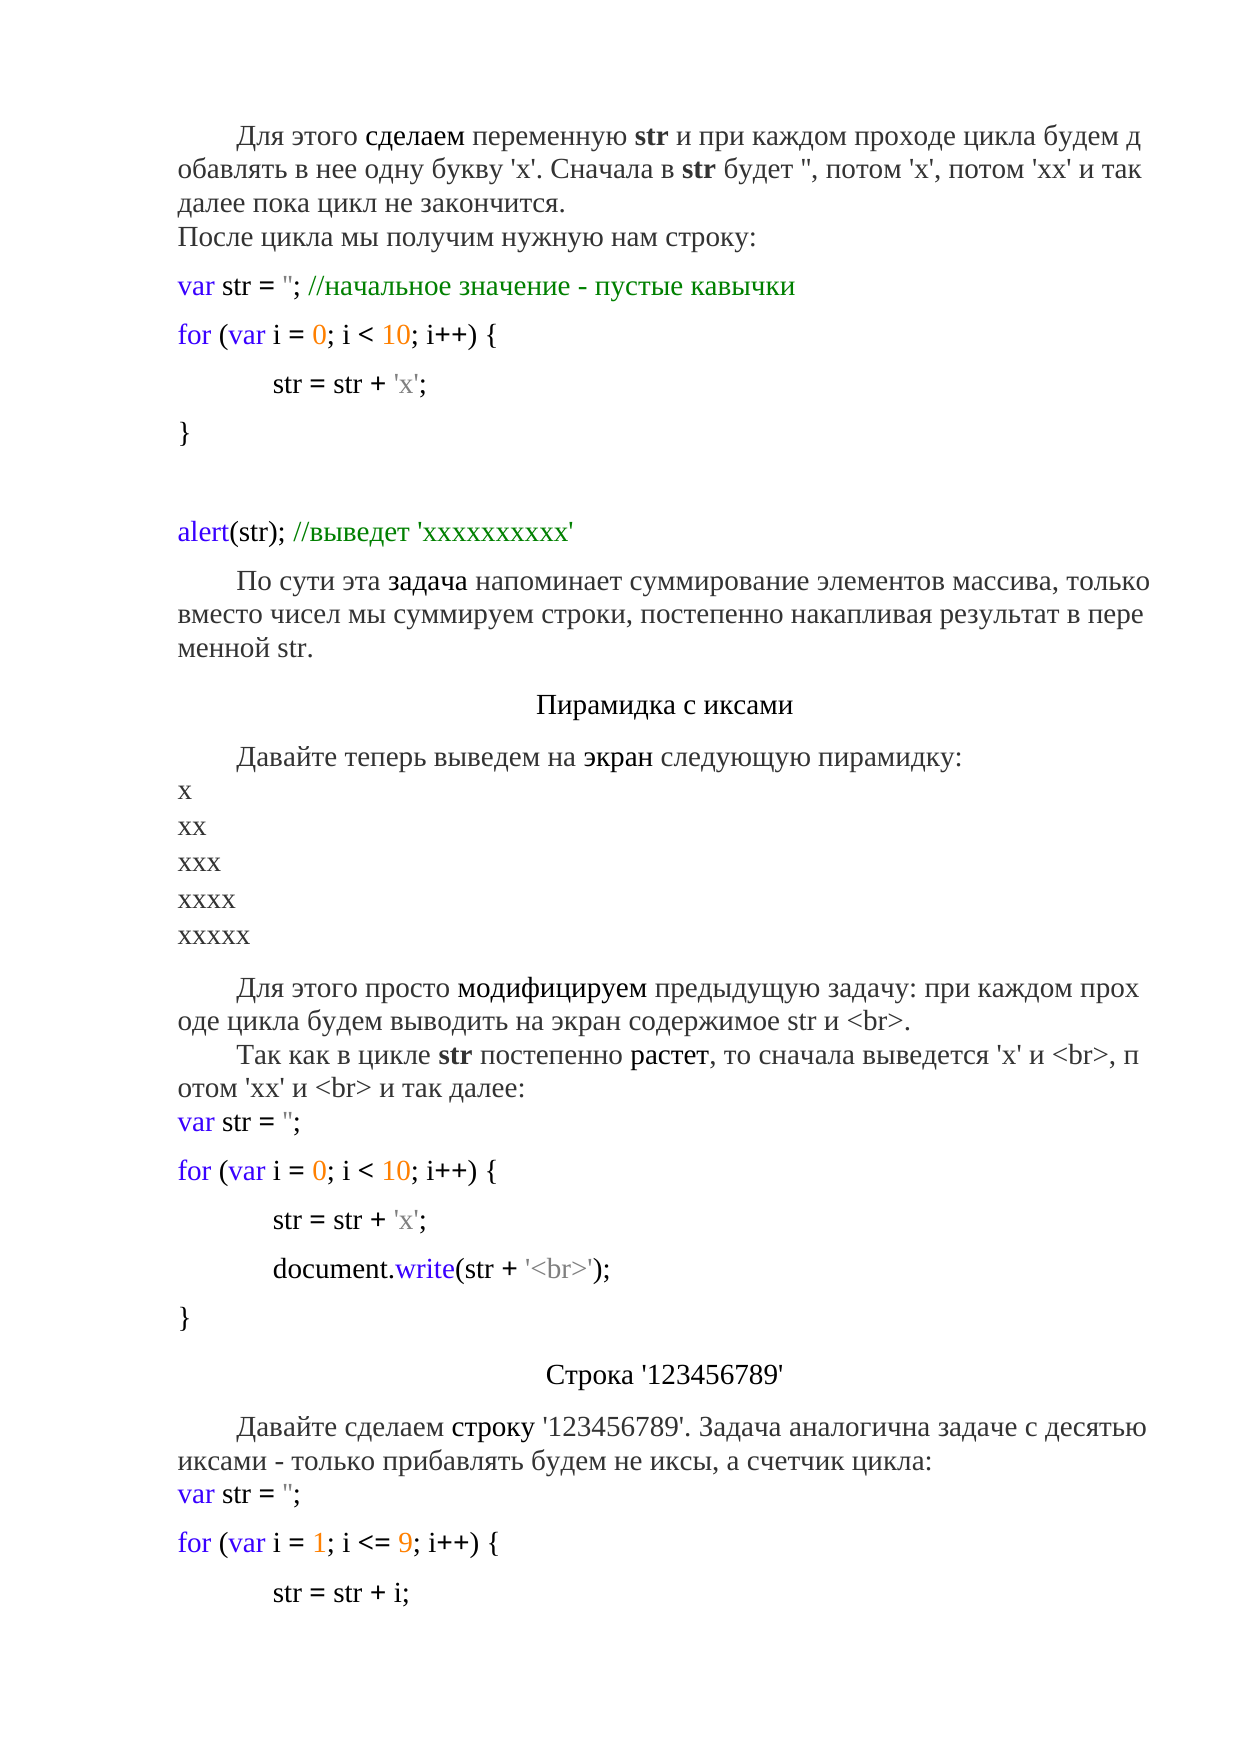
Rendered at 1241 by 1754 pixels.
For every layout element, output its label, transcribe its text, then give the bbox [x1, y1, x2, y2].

text Так как в цикле str постепенно растет, то сначала выведется 'x' и <br>, потом 'xx' и <br> и так далее: [177, 1037, 1152, 1104]
text По сути эта задача напоминает суммирование элементов массива, только вместо чисел мы суммируем строки, постепенно накапливая результат в переменной str. [177, 563, 1152, 663]
text } [177, 415, 1152, 449]
text alert(str); //выведет 'xxxxxxxxxx' [177, 514, 1152, 547]
text } [177, 1301, 1152, 1334]
text Давайте теперь выведем на экран следующую пирамидку: [177, 739, 1152, 772]
text for (var i = 1; i <= 9; i++) { [177, 1526, 1152, 1559]
text x xx xxx xxxx xxxxx [177, 772, 1152, 950]
text После цикла мы получим нужную нам строку: [177, 219, 1152, 252]
text str = str + 'x'; [177, 1202, 1152, 1236]
subtitle Строка '123456789' [177, 1357, 1152, 1391]
text var str = ''; [177, 1104, 1152, 1137]
text for (var i = 0; i < 10; i++) { [177, 1153, 1152, 1187]
text Для этого сделаем переменную str и при каждом проходе цикла будем добавлять в нее одну букву 'x'. Сначала в str будет '', потом 'x', потом 'xx' и так далее пока цикл не закончится. [177, 118, 1152, 219]
text for (var i = 0; i < 10; i++) { [177, 317, 1152, 351]
text var str = ''; //начальное значение - пустые кавычки [177, 268, 1152, 301]
subtitle Пирамидка с иксами [177, 687, 1152, 721]
text Давайте сделаем строку '123456789'. Задача аналогична задаче с десятью иксами - только прибавлять будем не иксы, а счетчик цикла: [177, 1409, 1152, 1476]
text var str = ''; [177, 1476, 1152, 1510]
text str = str + 'x'; [177, 366, 1152, 400]
text Для этого просто модифицируем предыдущую задачу: при каждом проходе цикла будем выводить на экран содержимое str и <br>. [177, 970, 1152, 1037]
text str = str + i; [177, 1575, 1152, 1608]
text document.write(str + '<br>'); [177, 1251, 1152, 1285]
